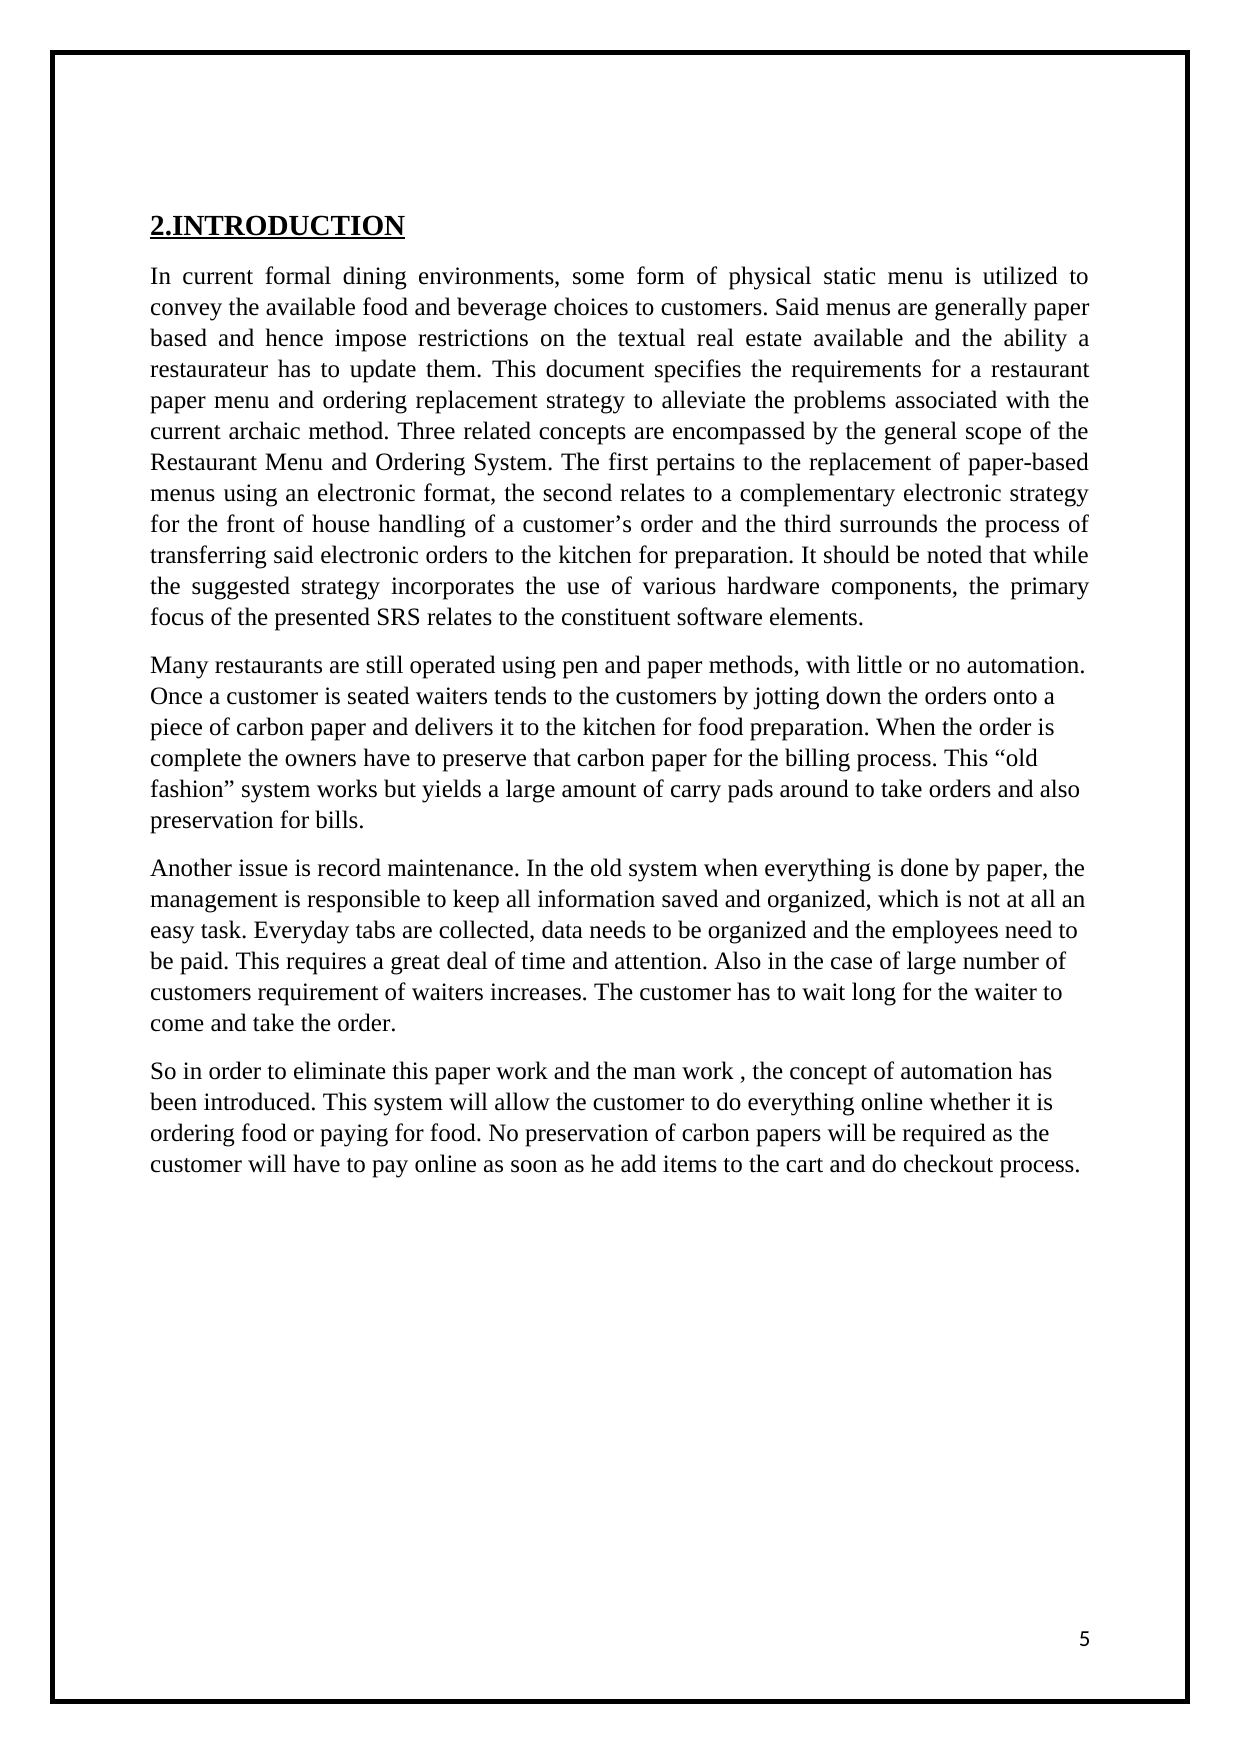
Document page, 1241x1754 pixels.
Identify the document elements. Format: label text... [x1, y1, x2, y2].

text In current formal dining environments, some form of physical static menu is utilized to convey the available food and beverage choices to customers. Said menus are generally paper based and hence impose restrictions on the textual real estate available and the ability a restaurateur has to update them. This document specifies the requirements for a restaurant paper menu and ordering replacement strategy to alleviate the problems associated with the current archaic method. Three related concepts are encompassed by the general scope of the Restaurant Menu and Ordering System. The first pertains to the replacement of paper-based menus using an electronic format, the second relates to a complementary electronic strategy for the front of house handling of a customer’s order and the third surrounds the process of transferring said electronic orders to the kitchen for preparation. It should be noted that while the suggested strategy incorporates the use of various hardware components, the primary focus of the presented SRS relates to the constituent software elements. [150, 261, 1090, 631]
text 2.INTRODUCTION [150, 208, 1090, 242]
text Many restaurants are still operated using pen and paper methods, with little or no automation. Once a customer is seated waiters tends to the customers by jotting down the orders onto a piece of carbon paper and delivers it to the kitchen for food preparation. When the order is complete the owners have to preserve that carbon paper for the billing process. This “old fashion” system works but yields a large amount of carry pads around to take orders and also preservation for bills. [150, 650, 1090, 834]
text So in order to eliminate this paper work and the man work , the concept of automation has been introduced. This system will allow the customer to do everything online whether it is ordering food or paying for food. No preservation of carbon papers will be required as the customer will have to pay online as soon as he add items to the cart and do checkout process. [150, 1056, 1090, 1178]
text Another issue is record maintenance. In the old system when everything is done by paper, the management is responsible to keep all information saved and organized, which is not at all an easy task. Everyday tabs are collected, data needs to be organized and the employees need to be paid. This requires a great deal of time and attention. Also in the case of large number of customers requirement of waiters increases. The customer has to wait long for the waiter to come and take the order. [150, 853, 1090, 1037]
